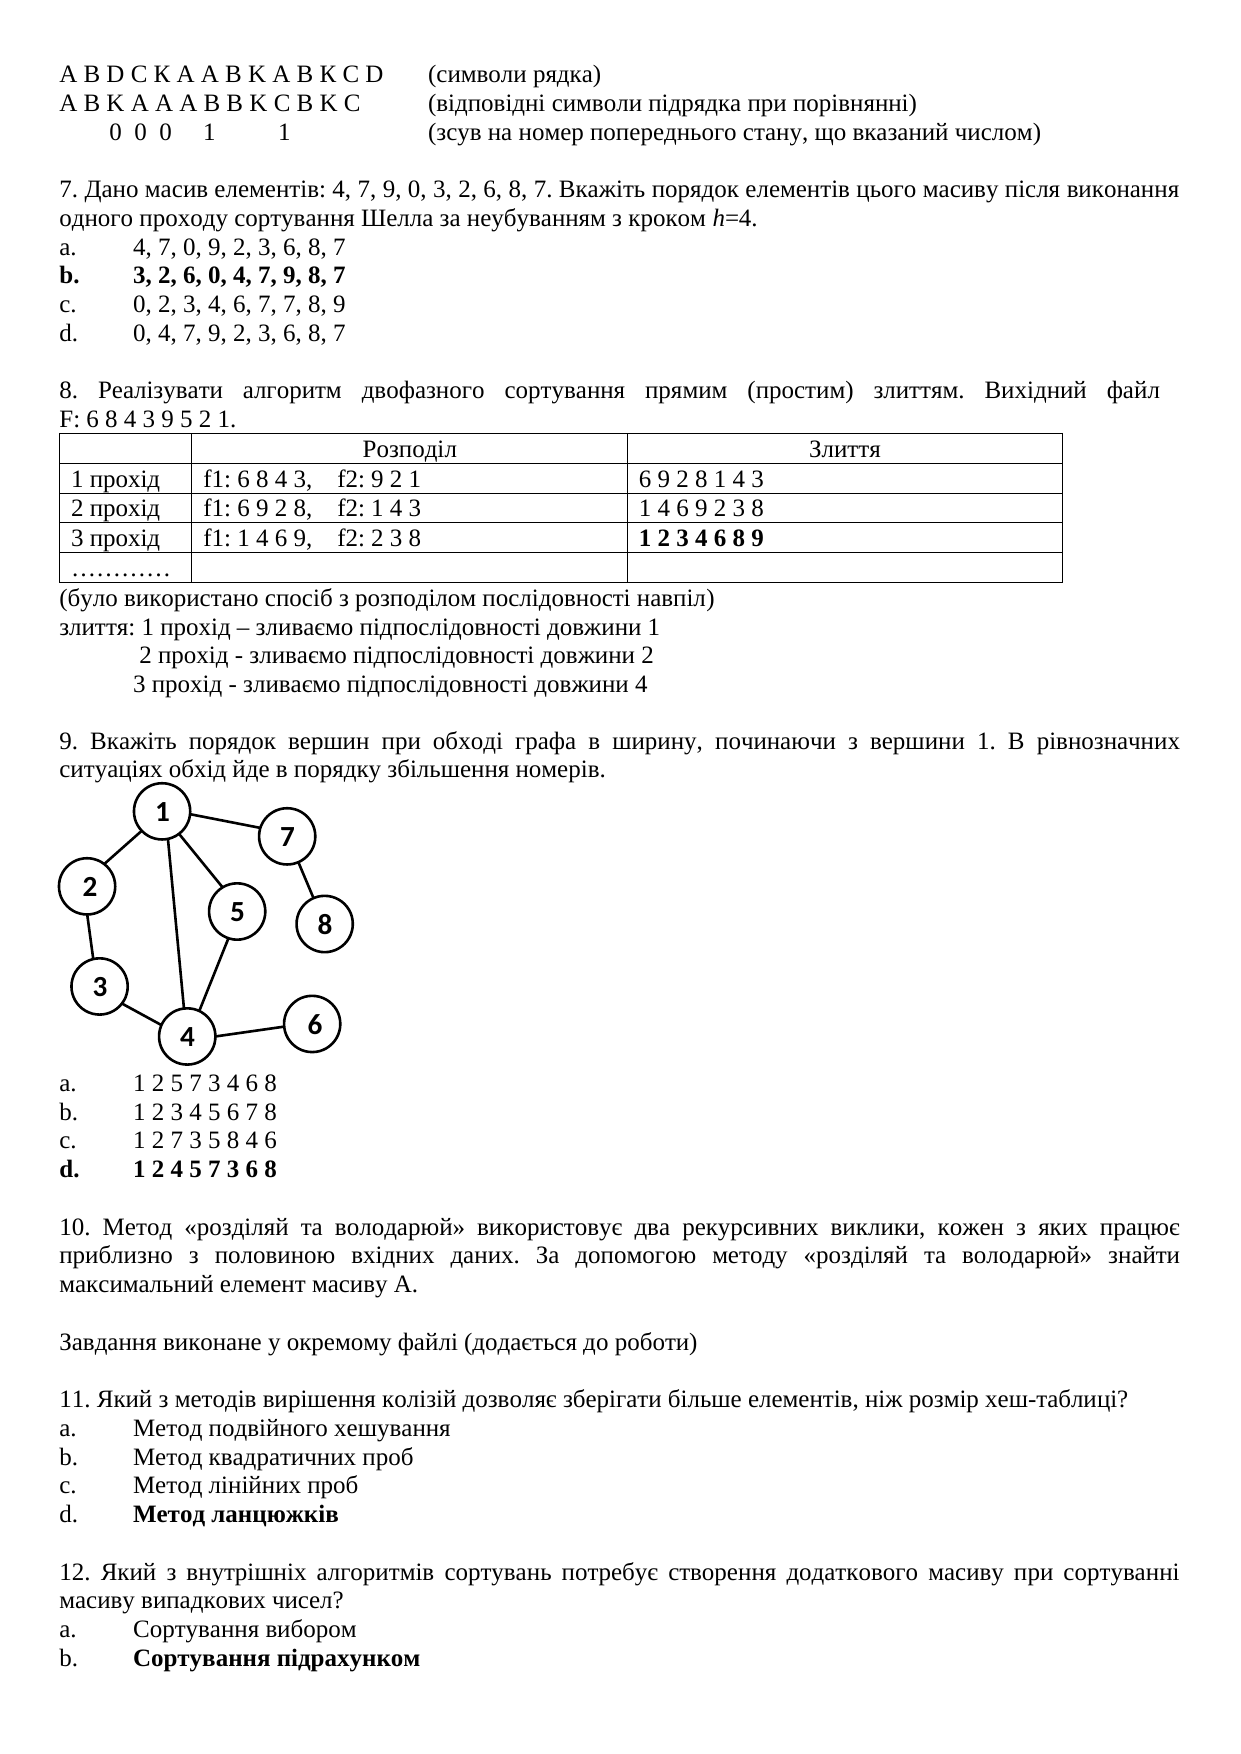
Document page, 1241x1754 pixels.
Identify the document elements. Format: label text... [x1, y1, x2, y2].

list A B K A A A B B K C B K C (відповідні символи підрядка при порівнянні) [59, 88, 1181, 117]
text a. Метод подвійного хешування [59, 1413, 1181, 1442]
table_header Розподіл [192, 434, 627, 463]
list 1 2 5 7 3 4 6 8 [59, 1068, 1181, 1097]
table_cell ………… [60, 553, 191, 582]
list 0, 4, 7, 9, 2, 3, 6, 8, 7 [59, 318, 1181, 347]
table_cell 1 2 3 4 6 8 9 [628, 523, 1062, 552]
list А В D С К A A В K А В К C D (символи рядка) [59, 59, 1181, 88]
text b. Сортування підрахунком [59, 1643, 1181, 1672]
text a. Сортування вибором [59, 1614, 1181, 1643]
table_cell 6 9 2 8 1 4 3 [628, 464, 1062, 492]
list 1 2 3 4 5 6 7 8 [59, 1097, 1181, 1125]
table_cell [628, 553, 1062, 582]
table_cell 3 прохід [60, 523, 191, 552]
subtitle 8. Реалізувати алгоритм двофазного сортування прямим (простим) злиттям. Вихідний файл F: 6 8 4 3 9 5 2 1. [59, 375, 1181, 433]
list (було використано спосіб з розподілом послідовності навпіл) [59, 583, 1181, 612]
text 12. Який з внутрішніх алгоритмів сортувань потребує створення додаткового масиву при сортуванні масиву випадкових чисел? [59, 1557, 1181, 1614]
text 9. Вкажіть порядок вершин при обході графа в ширину, починаючи з вершини 1. В рівнозначних ситуаціях обхід йде в порядку збільшення номерів. [59, 726, 1181, 783]
list злиття: 1 прохід – зливаємо підпослідовності довжини 1 [59, 612, 1181, 640]
list 1 2 7 3 5 8 4 6 [59, 1125, 1181, 1154]
list 4, 7, 0, 9, 2, 3, 6, 8, 7 [59, 232, 1181, 260]
text 11. Який з методів вирішення колізій дозволяє зберігати більше елементів, ніж розмір хеш-таблиці? [59, 1384, 1181, 1413]
list 10. Метод «розділяй та володарюй» використовує два рекурсивних виклики, кожен з яких працює приблизно з половиною вхідних даних. За допомогою методу «розділяй та володарюй» знайти максимальний елемент масиву А. [59, 1212, 1181, 1298]
list 2 прохід - зливаємо підпослідовності довжини 2 [59, 640, 1181, 669]
table_cell f1: 6 8 4 3, f2: 9 2 1 [192, 464, 627, 492]
list Завдання виконане у окремому файлі (додається до роботи) [59, 1327, 1181, 1355]
list 0 0 0 1 1 (зсув на номер попереднього стану, що вказаний числом) [59, 117, 1181, 145]
list 1 2 4 5 7 3 6 8 [59, 1154, 1181, 1183]
text d. Метод ланцюжків [59, 1499, 1181, 1528]
list 3 прохід - зливаємо підпослідовності довжини 4 [59, 669, 1181, 698]
table_cell 2 прохід [60, 494, 191, 522]
table_cell [192, 553, 627, 582]
list 3, 2, 6, 0, 4, 7, 9, 8, 7 [59, 260, 1181, 289]
text b. Метод квадратичних проб [59, 1442, 1181, 1470]
list 0, 2, 3, 4, 6, 7, 7, 8, 9 [59, 289, 1181, 318]
table_cell f1: 1 4 6 9, f2: 2 3 8 [192, 523, 627, 552]
table_header [60, 434, 191, 463]
table_cell f1: 6 9 2 8, f2: 1 4 3 [192, 494, 627, 522]
table_cell 1 прохід [60, 464, 191, 492]
table_cell 1 4 6 9 2 3 8 [628, 494, 1062, 522]
text c. Метод лінійних проб [59, 1470, 1181, 1499]
table_header Злиття [628, 434, 1062, 463]
text 7. Дано масив елементів: 4, 7, 9, 0, 3, 2, 6, 8, 7. Вкажіть порядок елементів цього масиву після виконання одного проходу сортування Шелла за неубуванням з кроком h=4. [59, 174, 1181, 232]
